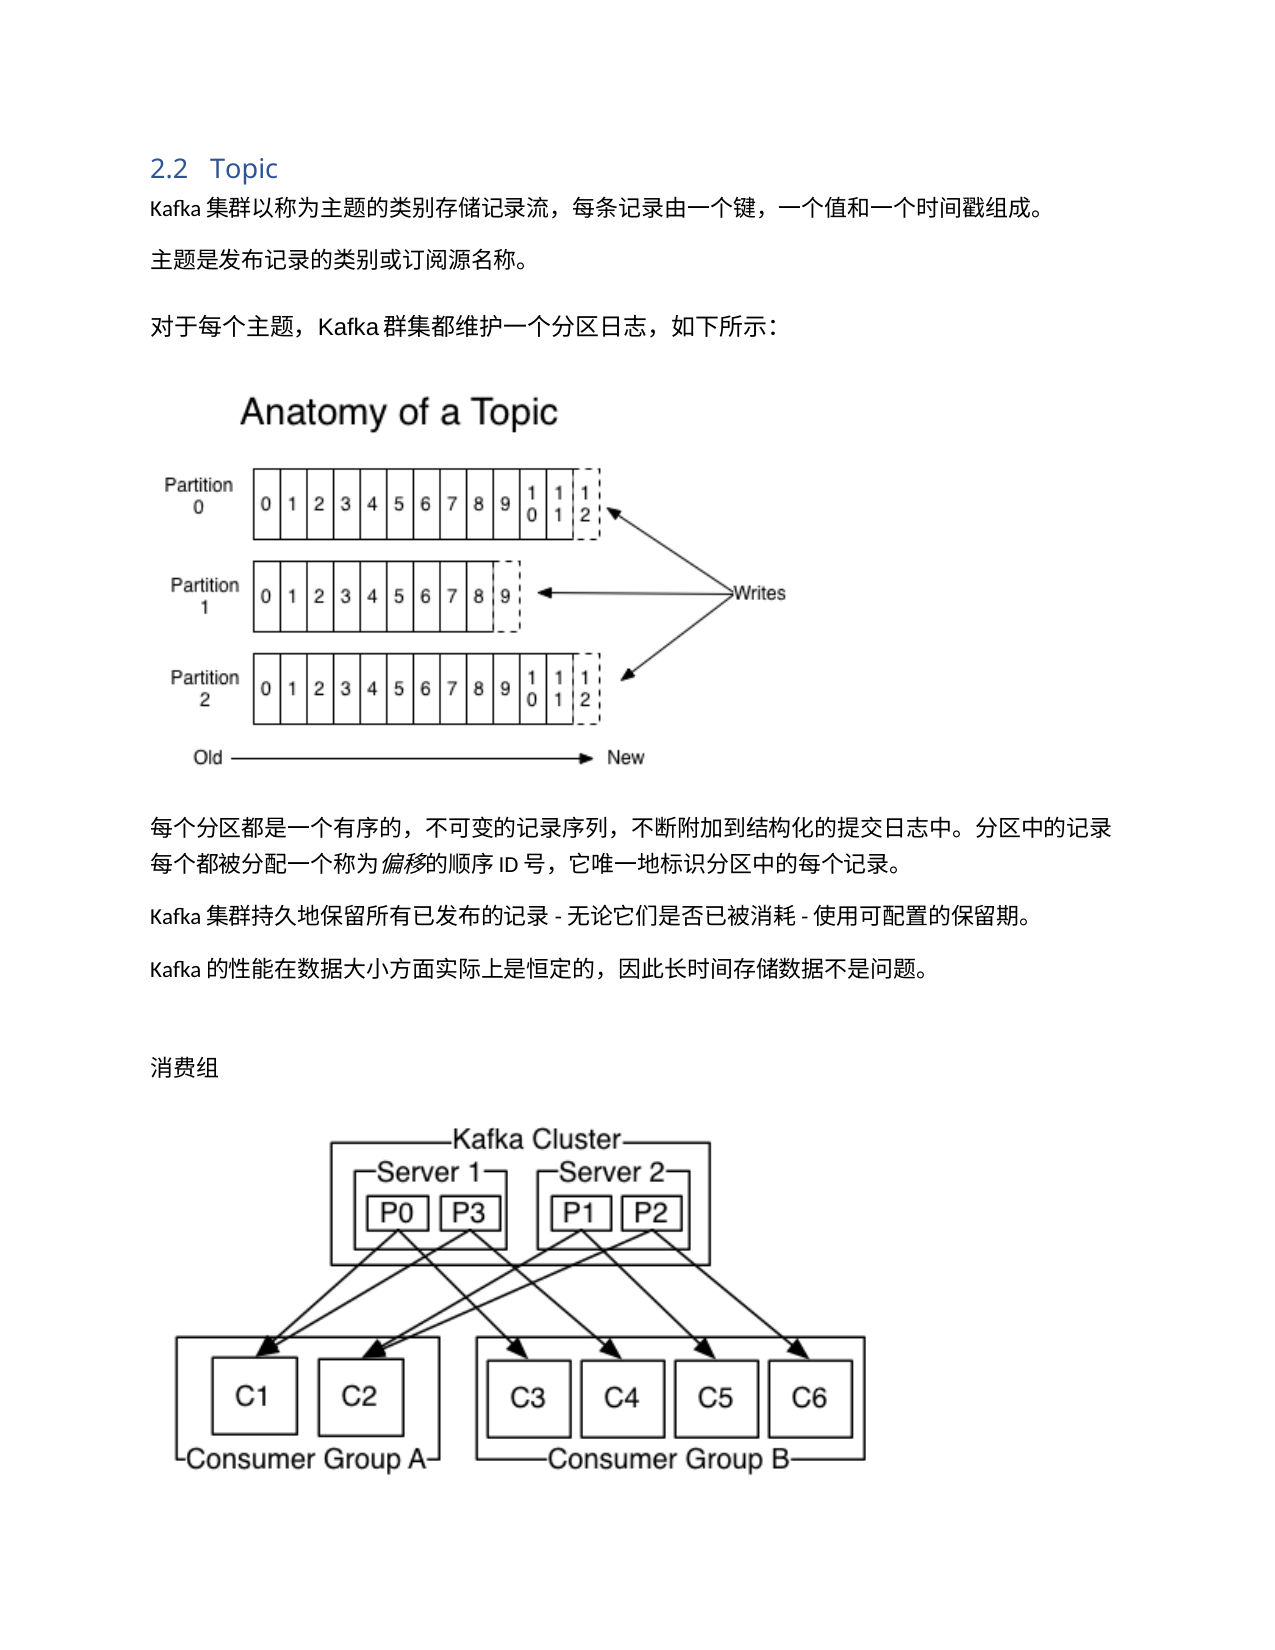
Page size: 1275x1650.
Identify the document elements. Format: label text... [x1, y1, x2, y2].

text Kafka集群以称为主题的类别存储记录流，每条记录由一个键，一个值和一个时间戳组成。 [150, 190, 1125, 223]
text 每个分区都是一个有序的，不可变的记录序列，不断附加到结构化的提交日志中。分区中的记录每个都被分配一个称为偏移的顺序ID号，它唯一地标识分区中的每个记录。 [150, 810, 1125, 879]
subtitle Topic [150, 150, 1125, 187]
text Kafka集群持久地保留所有已发布的记录 - 无论它们是否已被消耗 - 使用可配置的保留期。 [150, 898, 1125, 931]
text Kafka的性能在数据大小方面实际上是恒定的，因此长时间存储数据不是问题。 [150, 951, 1125, 984]
text 主题是发布记录的类别或订阅源名称。 [150, 242, 1125, 276]
text 消费组 [150, 1050, 1125, 1083]
picture [150, 373, 800, 791]
picture [150, 1102, 891, 1497]
text 对于每个主题，Kafka群集都维护一个分区日志，如下所示： [150, 307, 1125, 342]
